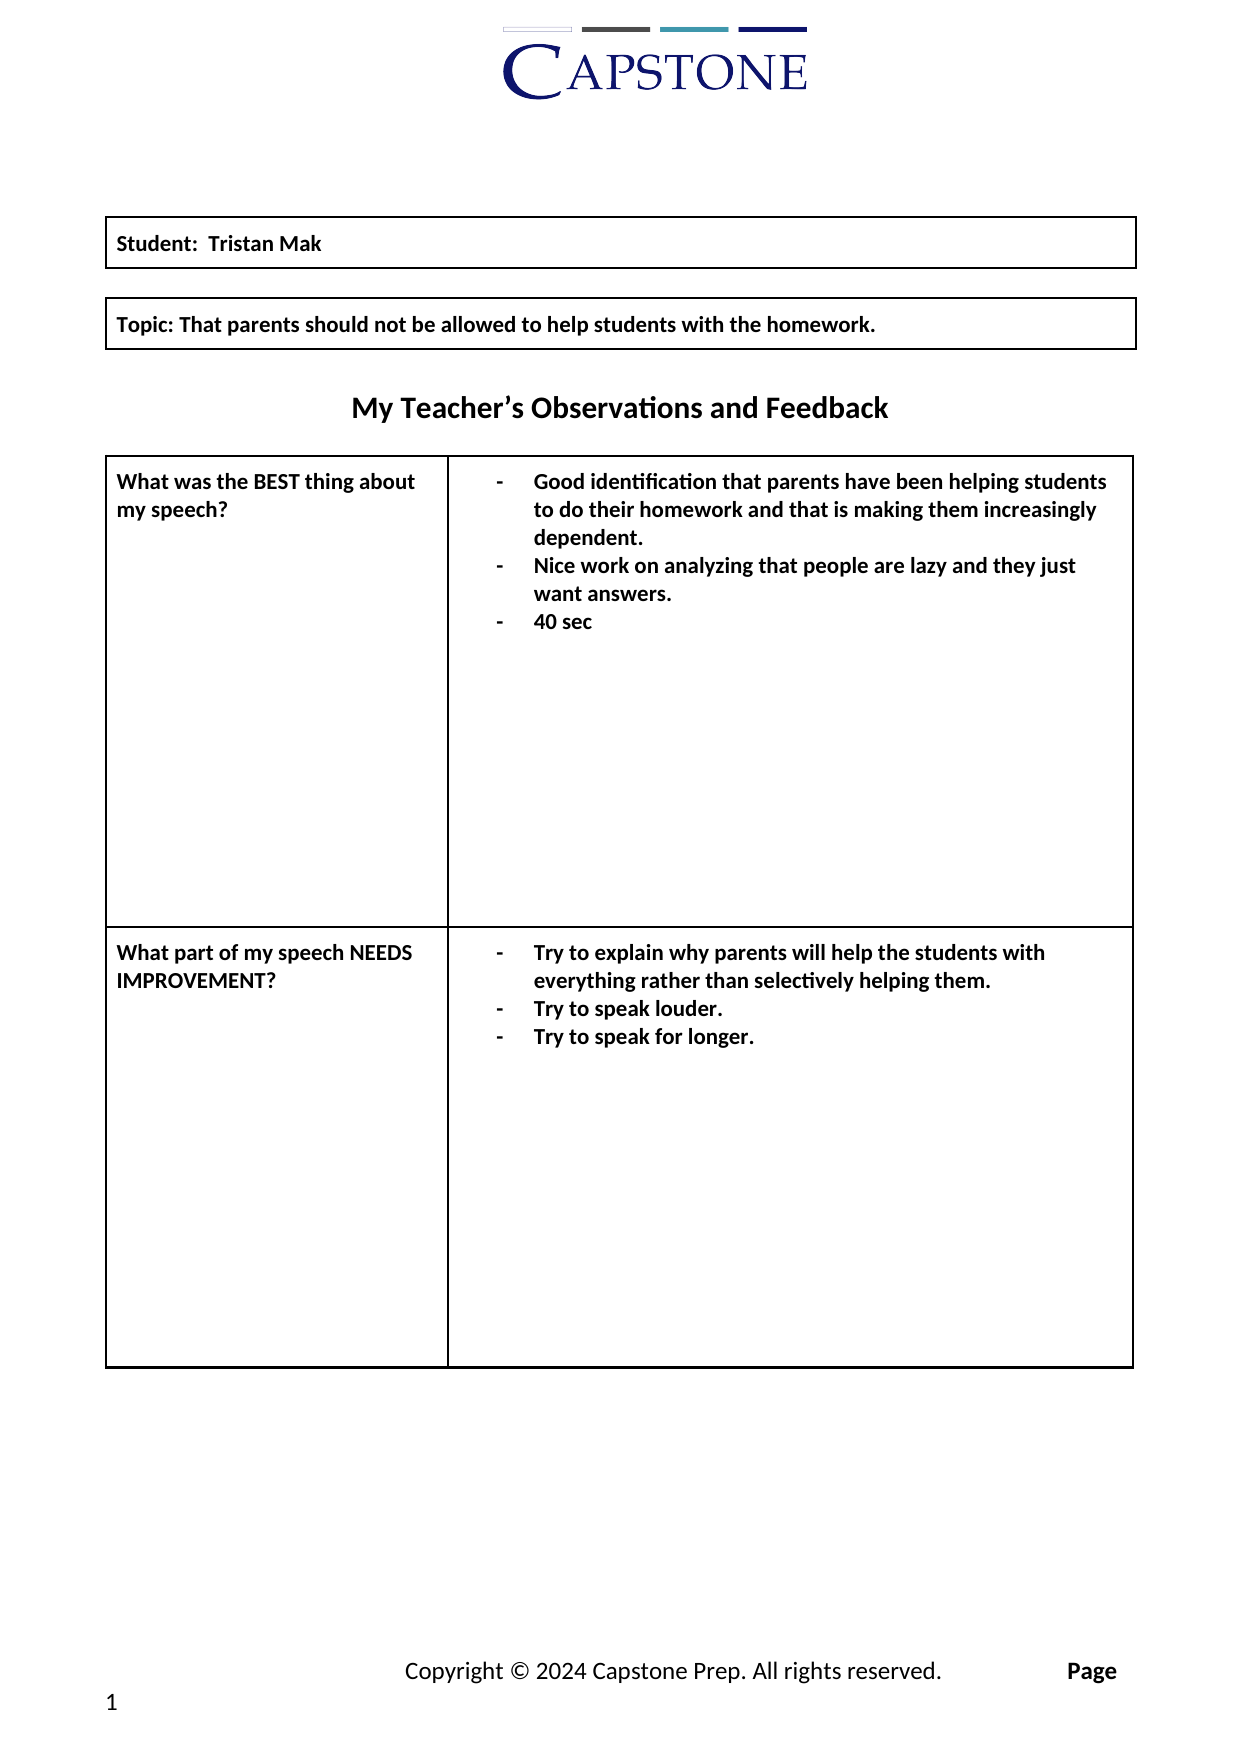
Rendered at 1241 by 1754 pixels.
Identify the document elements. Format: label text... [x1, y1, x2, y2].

table_header Good identification that parents have been helping students to do their homework and that is making them increasingly dependent. Nice work on analyzing that people are lazy and they just want answers. 40 sec [449, 457, 1132, 926]
table_header Student: Tristan Mak [107, 218, 1135, 267]
text My Teacher’s Observations and Feedback [105, 388, 1135, 427]
table_cell What part of my speech NEEDS IMPROVEMENT? [107, 928, 447, 1366]
picture [495, 18, 816, 106]
table_cell Try to explain why parents will help the students with everything rather than selectively helping them. Try to speak louder. Try to speak for longer. [449, 928, 1132, 1366]
table_header What was the BEST thing about my speech? [107, 457, 447, 926]
table_header Topic: That parents should not be allowed to help students with the homework. [107, 299, 1135, 348]
